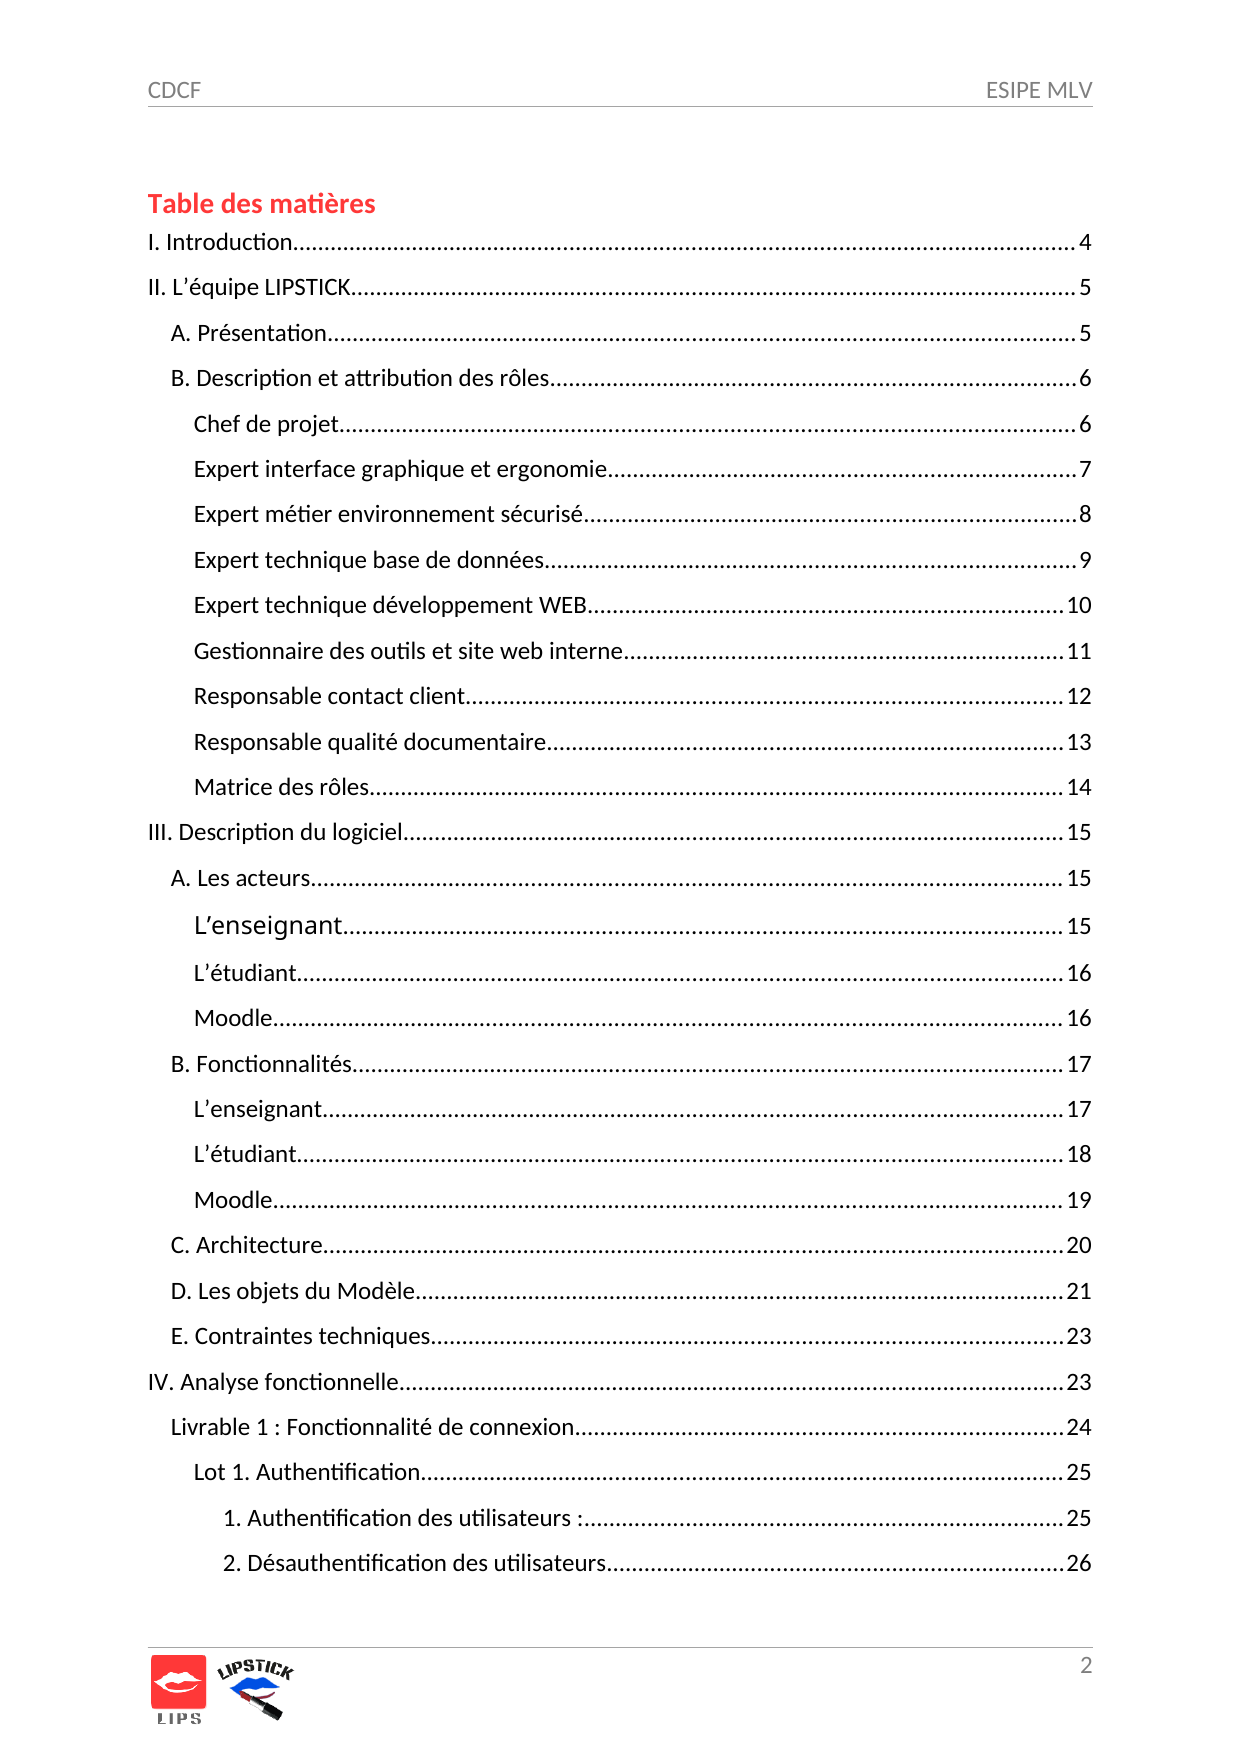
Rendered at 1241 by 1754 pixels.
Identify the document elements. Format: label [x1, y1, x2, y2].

picture [147, 1651, 209, 1728]
picture [215, 1656, 296, 1722]
